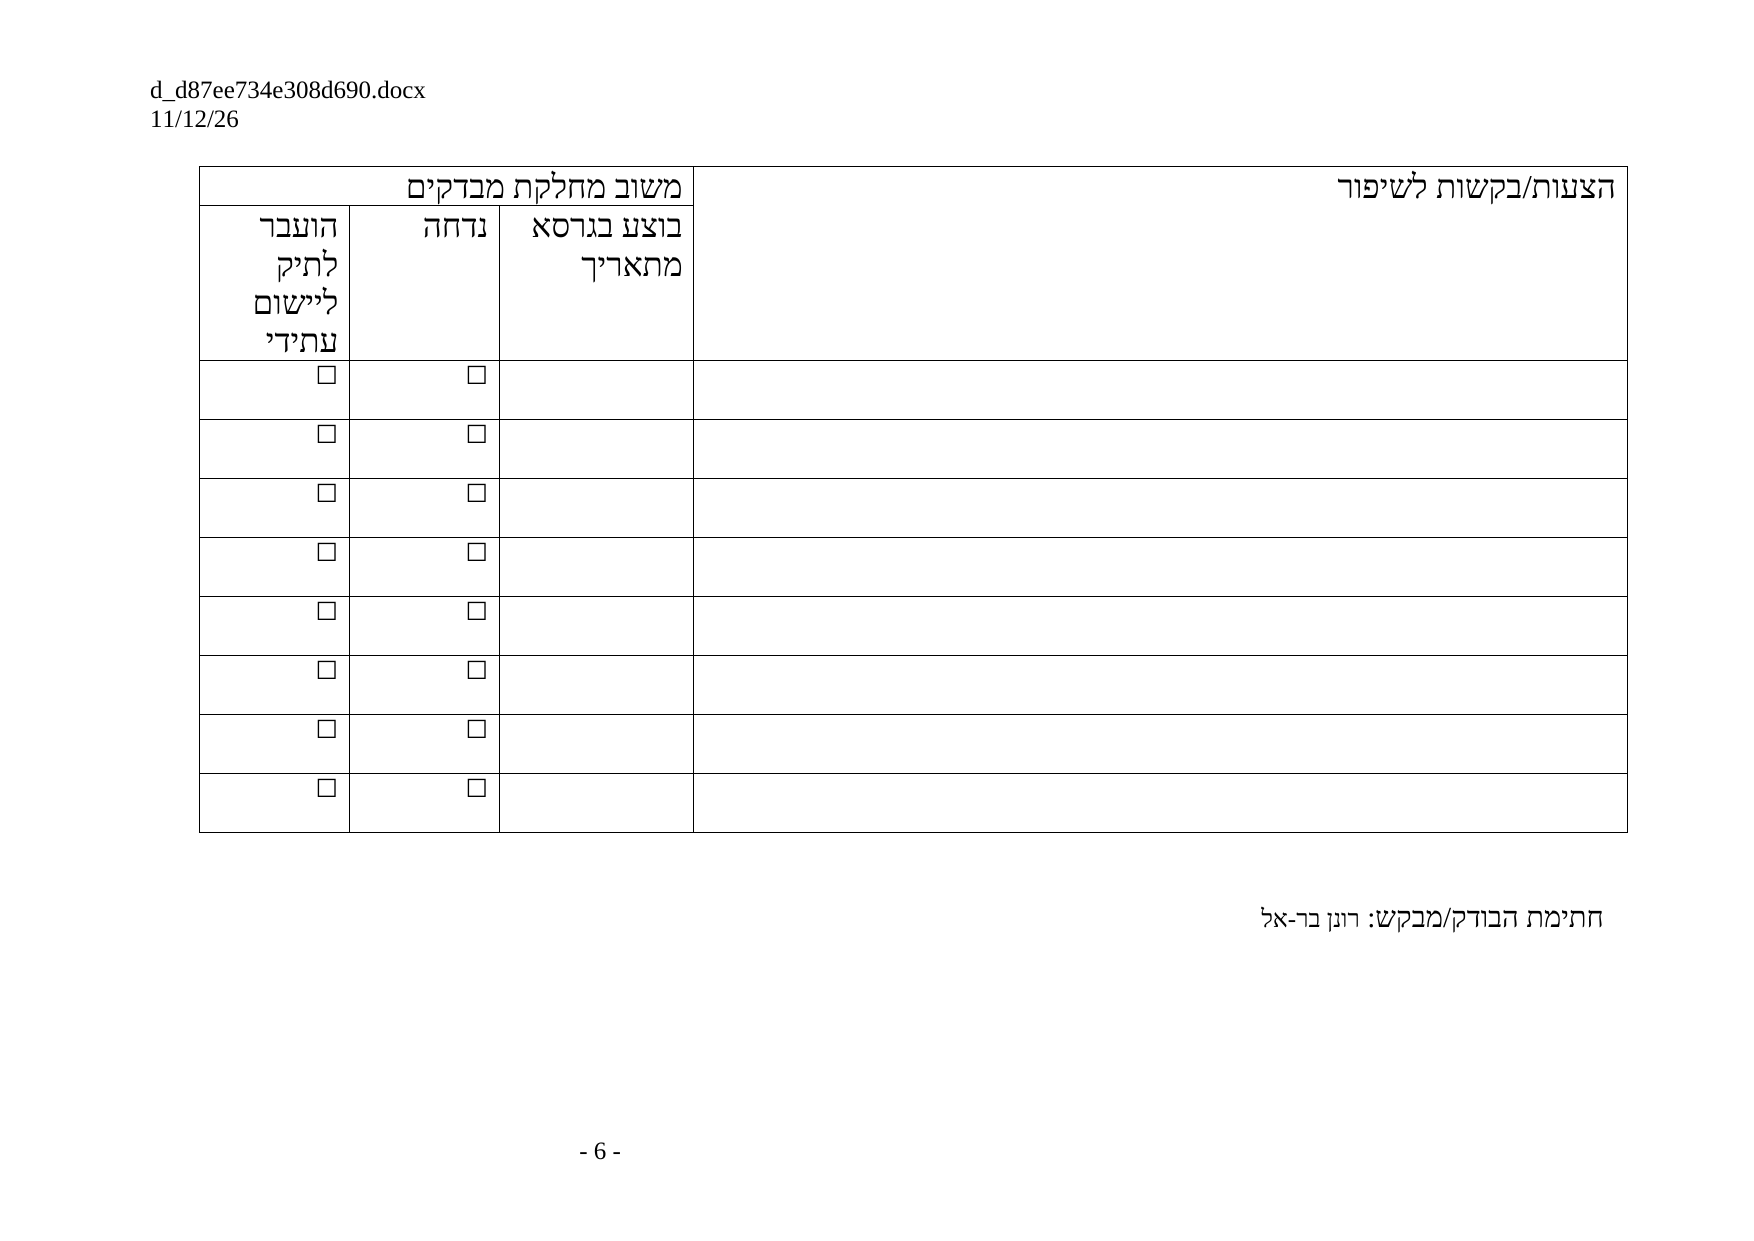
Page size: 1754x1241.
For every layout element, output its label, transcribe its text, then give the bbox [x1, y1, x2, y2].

table_cell בוצע בגרסא מתאריך [500, 206, 693, 360]
table_cell הועבר לתיק ליישום עתידי [200, 206, 349, 360]
table_header הצעות/בקשות לשיפור [694, 167, 1627, 360]
table_cell נדחה [350, 206, 499, 360]
table_header משוב מחלקת מבדקים [200, 167, 693, 205]
text חתימת הבודק/מבקש: [150, 900, 1604, 934]
